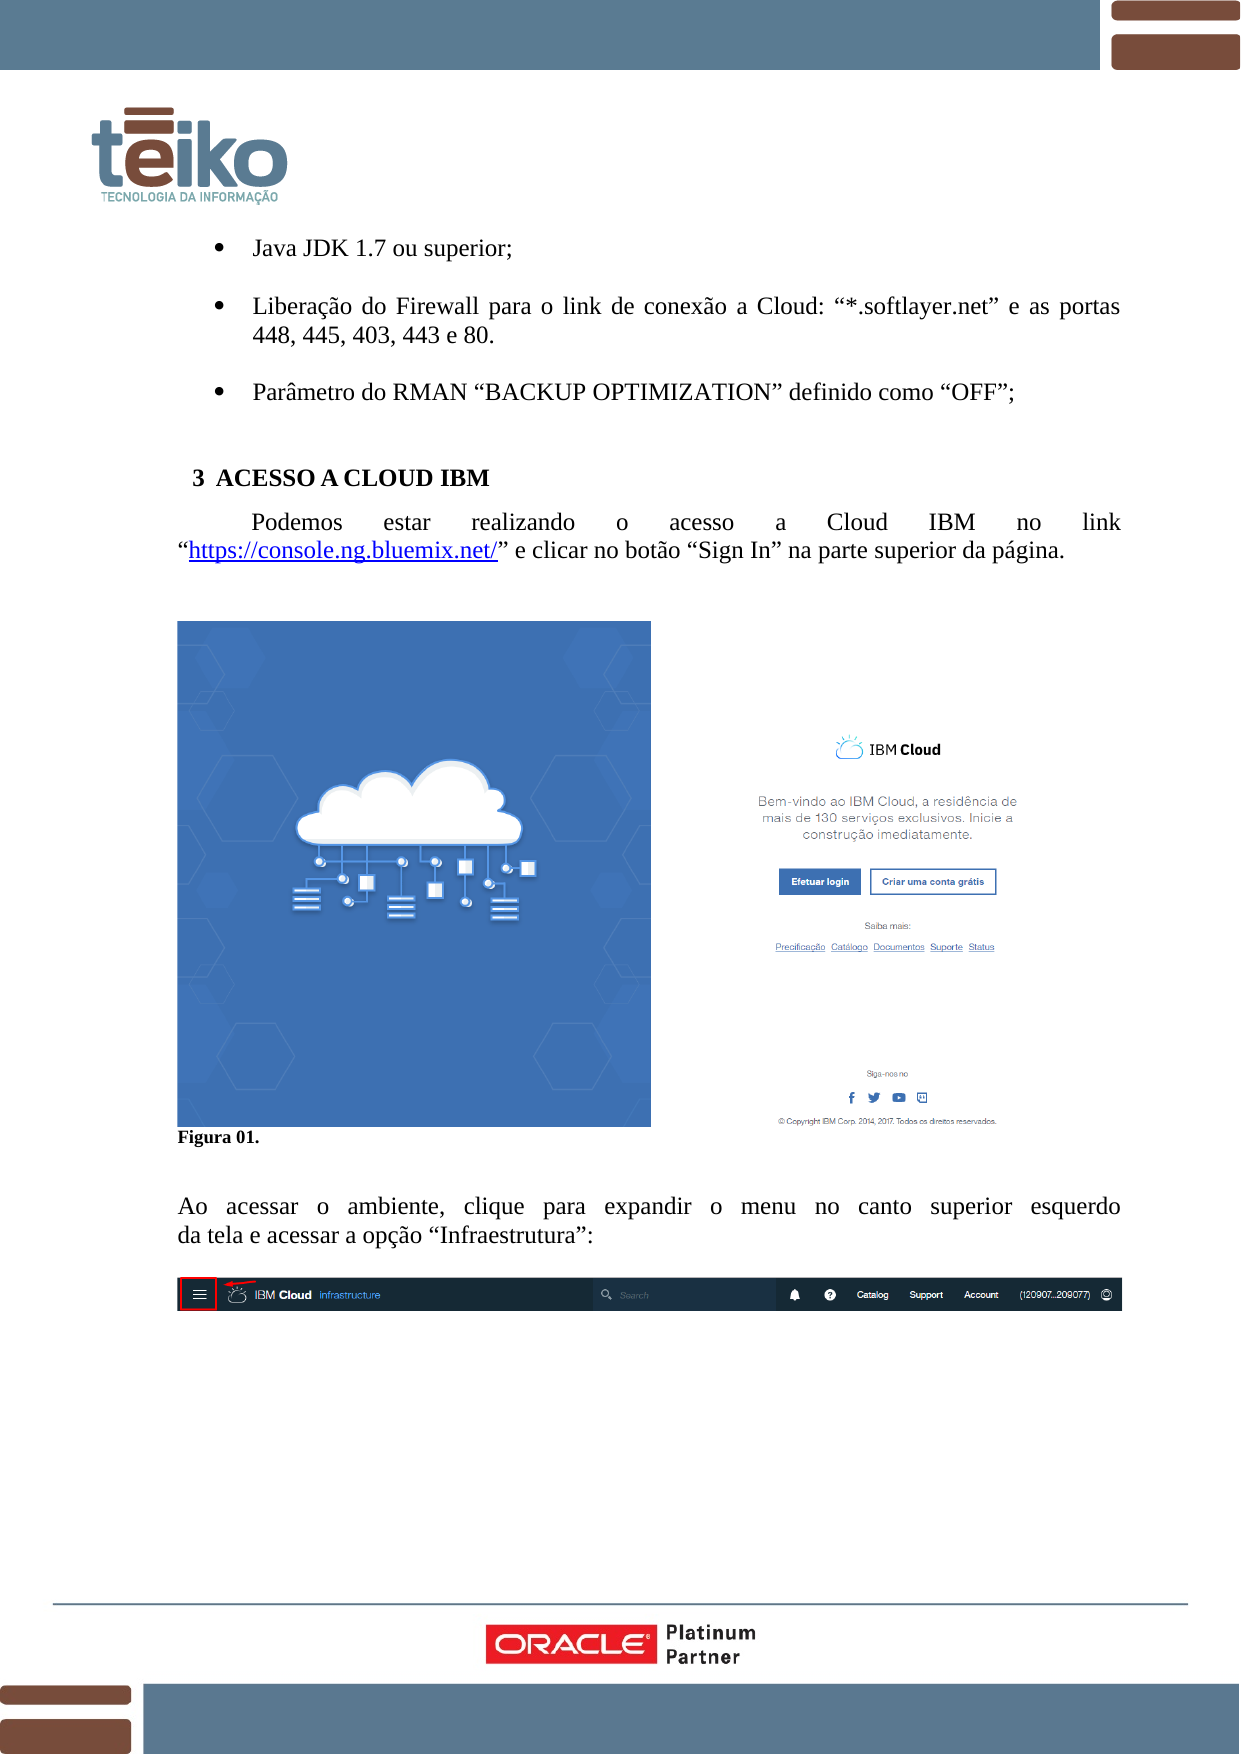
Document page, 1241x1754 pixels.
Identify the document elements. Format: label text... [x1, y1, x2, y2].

picture [0, 0, 1241, 205]
picture [0, 1556, 1239, 1754]
subtitle ACESSO A CLOUD IBM [192, 463, 1122, 492]
picture [177, 1277, 1123, 1311]
text Figura 01. [177, 1127, 1122, 1148]
list Parâmetro do RMAN “BACKUP OPTIMIZATION” definido como “OFF”; [215, 377, 1122, 406]
list Liberação do Firewall para o link de conexão a Cloud: “*.softlayer.net” e as portas 448, 445, 403, 443 e 80. [215, 291, 1122, 348]
picture [177, 621, 1123, 1127]
list Java JDK 1.7 ou superior; [215, 233, 1122, 262]
text Ao acessar o ambiente, clique para expandir o menu no canto superior esquerdo da tela e acessar a opção “Infraestrutura”: [177, 1191, 1122, 1248]
text Podemos estar realizando o acesso a Cloud IBM no link “https://console.ng.bluemix.net/” e clicar no botão “Sign In” na parte superior da página. [177, 507, 1122, 564]
